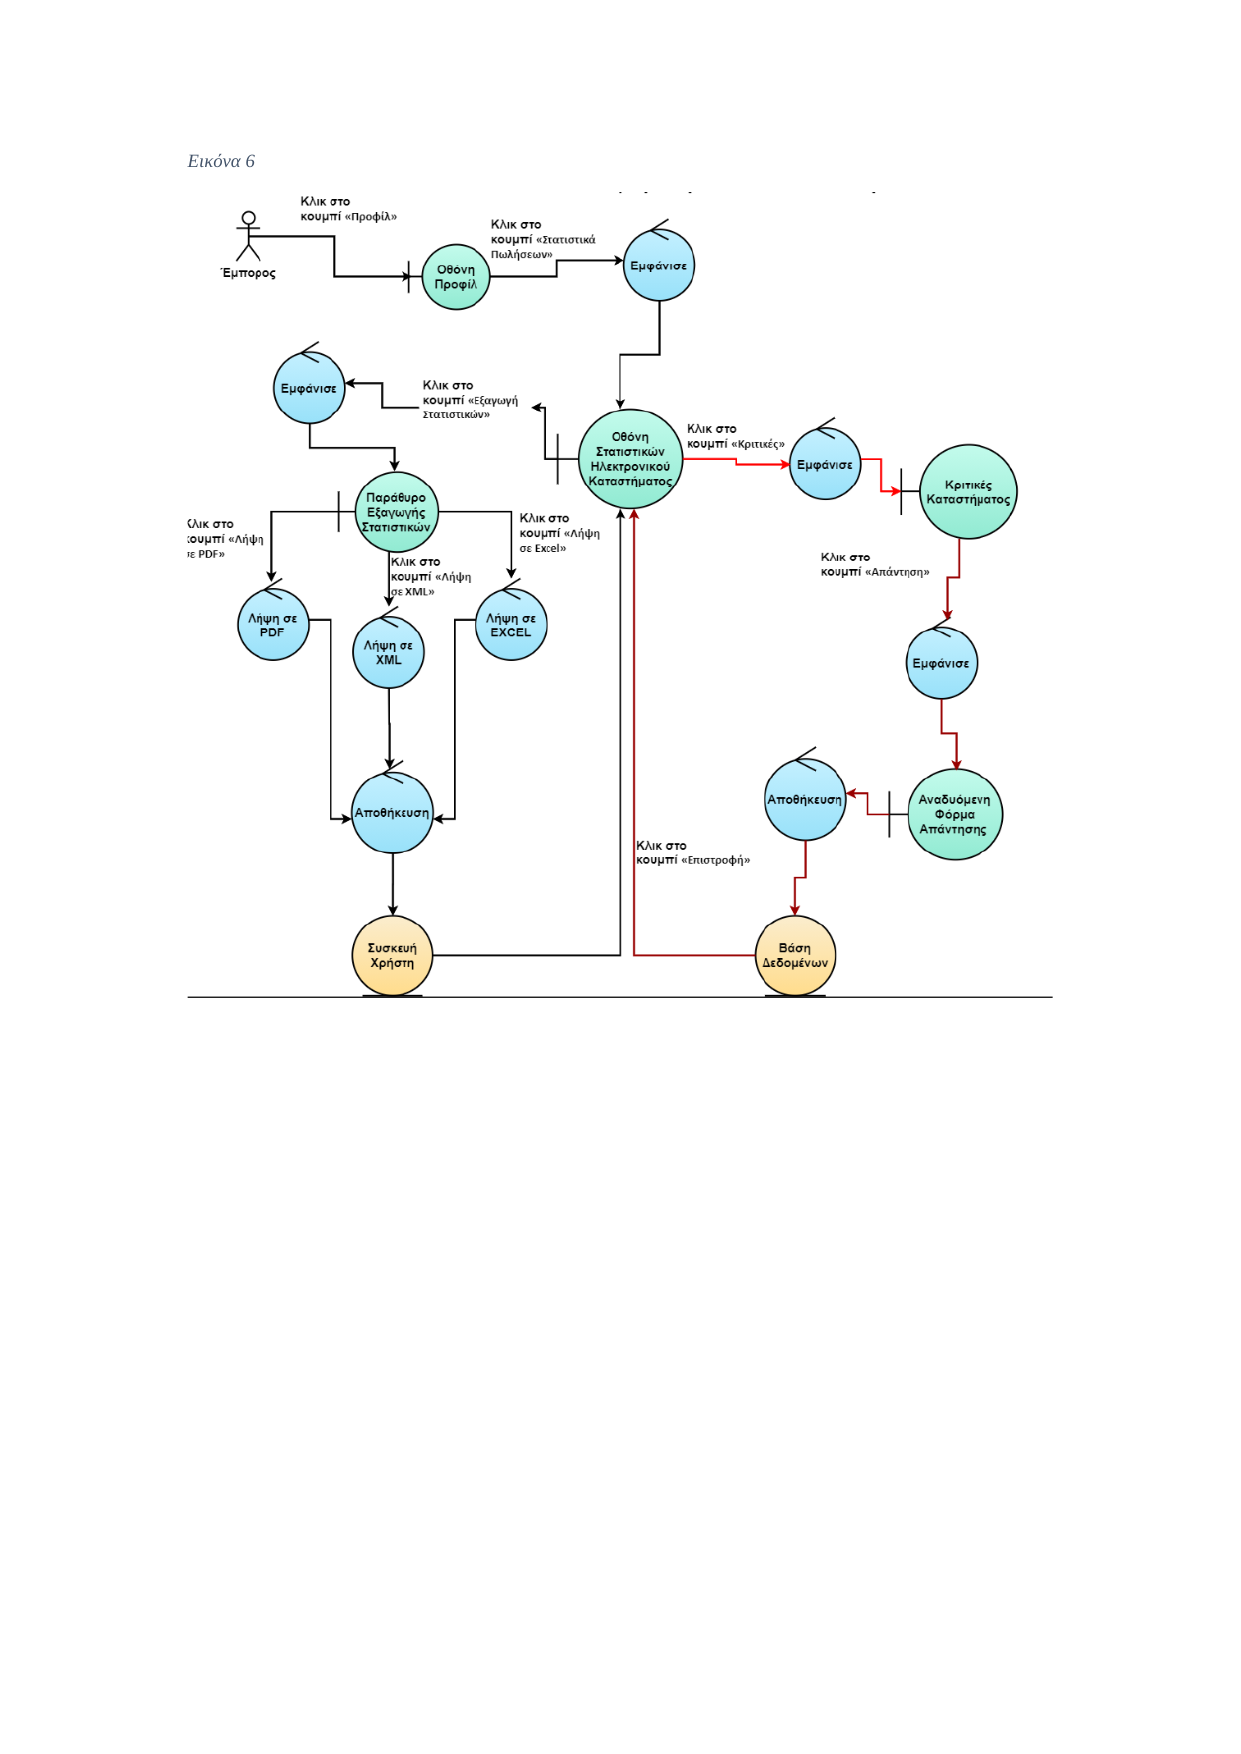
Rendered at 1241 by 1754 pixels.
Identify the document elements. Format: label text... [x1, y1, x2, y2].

picture [187, 192, 1053, 998]
